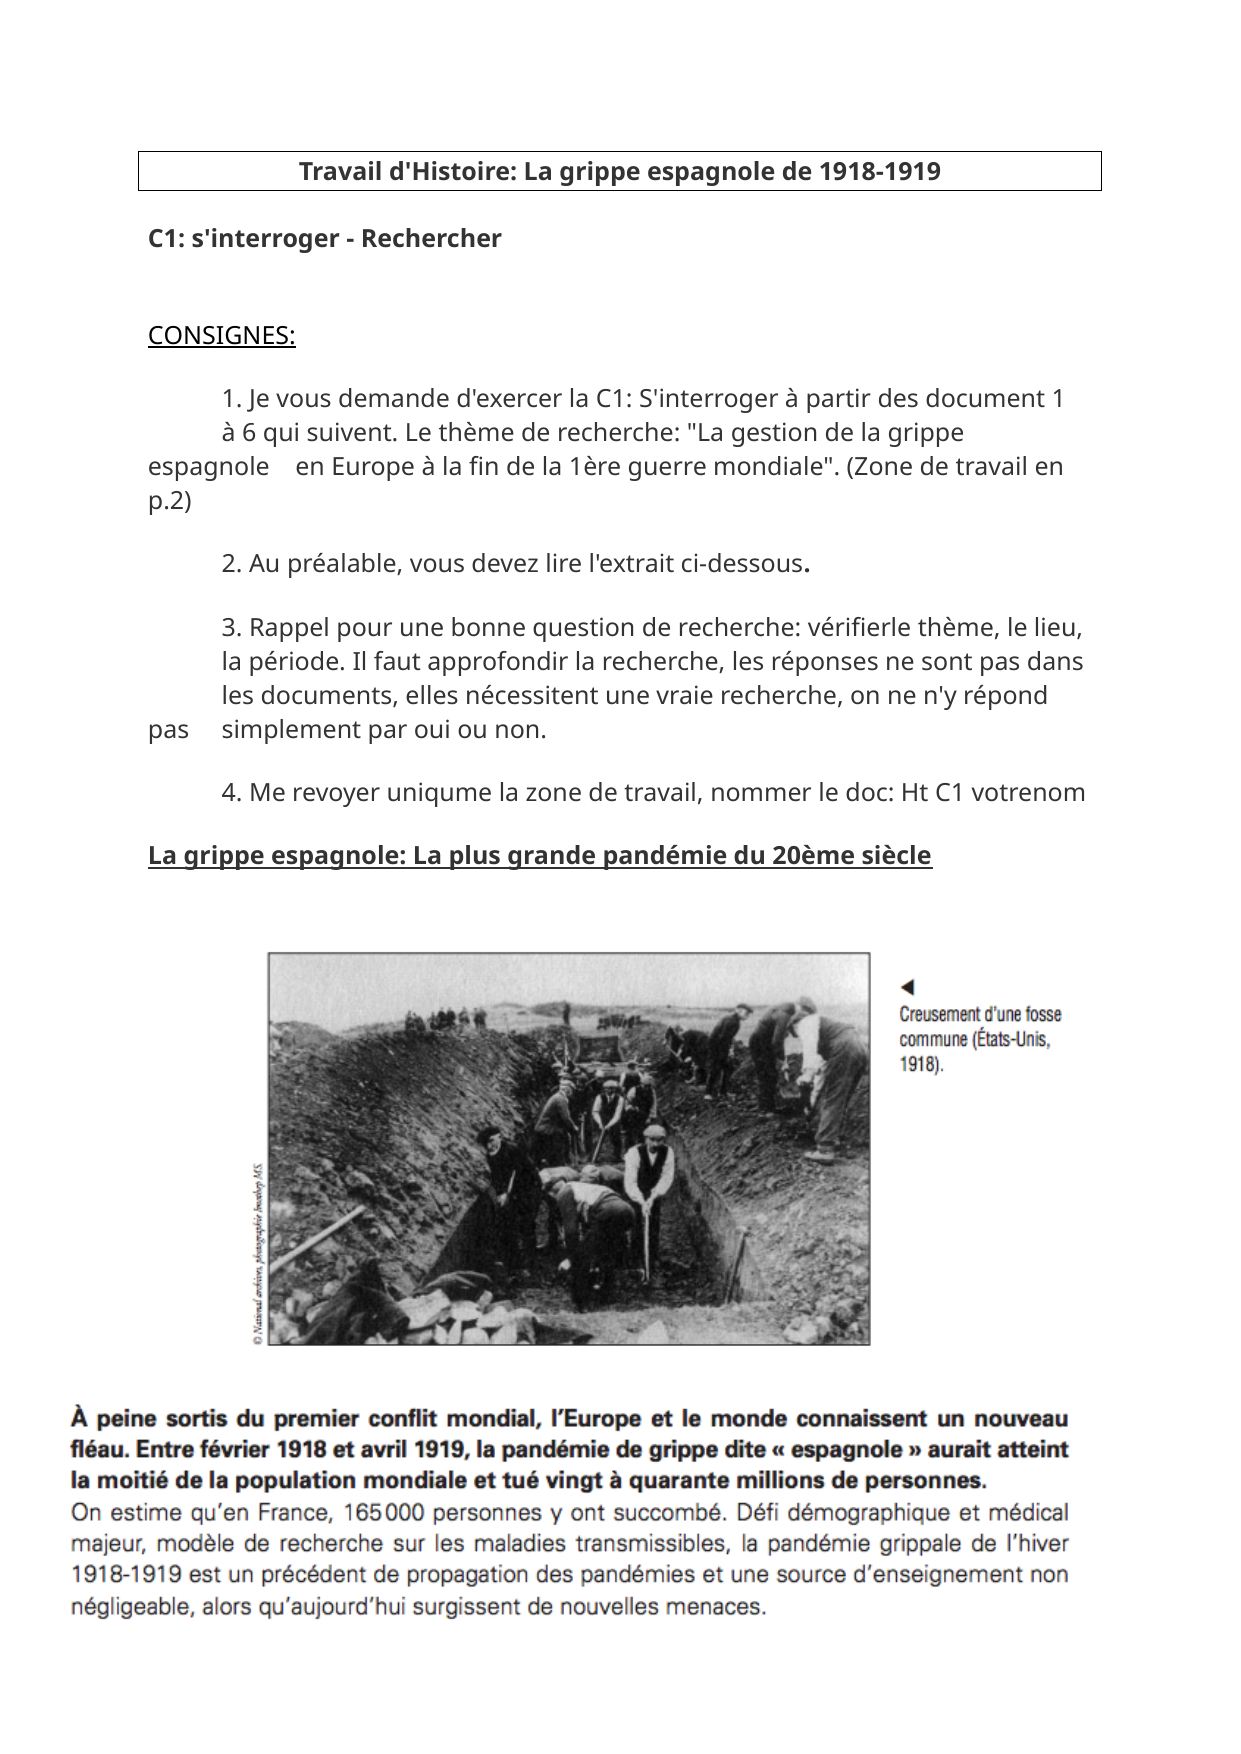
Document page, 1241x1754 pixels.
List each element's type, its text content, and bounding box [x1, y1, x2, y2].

text 4. Me revoyer uniqume la zone de travail, nommer le doc: Ht C1 votrenom [148, 775, 1093, 809]
text 3. Rappel pour une bonne question de recherche: vérifierle thème, le lieu, la période. Il faut approfondir la recherche, les réponses ne sont pas dans les documents, elles nécessitent une vraie recherche, on ne n'y répond pas simplement par oui ou non. [148, 609, 1093, 746]
text 1. Je vous demande d'exercer la C1: S'interroger à partir des document 1 à 6 qui suivent. Le thème de recherche: "La gestion de la grippe espagnole en Europe à la fin de la 1ère guerre mondiale". (Zone de travail en p.2) [148, 381, 1093, 517]
picture [44, 901, 1130, 1647]
text Travail d'Histoire: La grippe espagnole de 1918-1919 [139, 152, 1101, 190]
text La grippe espagnole: La plus grande pandémie du 20ème siècle [148, 838, 1093, 872]
text 2. Au préalable, vous devez lire l'extrait ci-dessous. [148, 546, 1093, 580]
text CONSIGNES: [148, 317, 1093, 352]
text C1: s'interroger - Rechercher [148, 220, 1093, 254]
